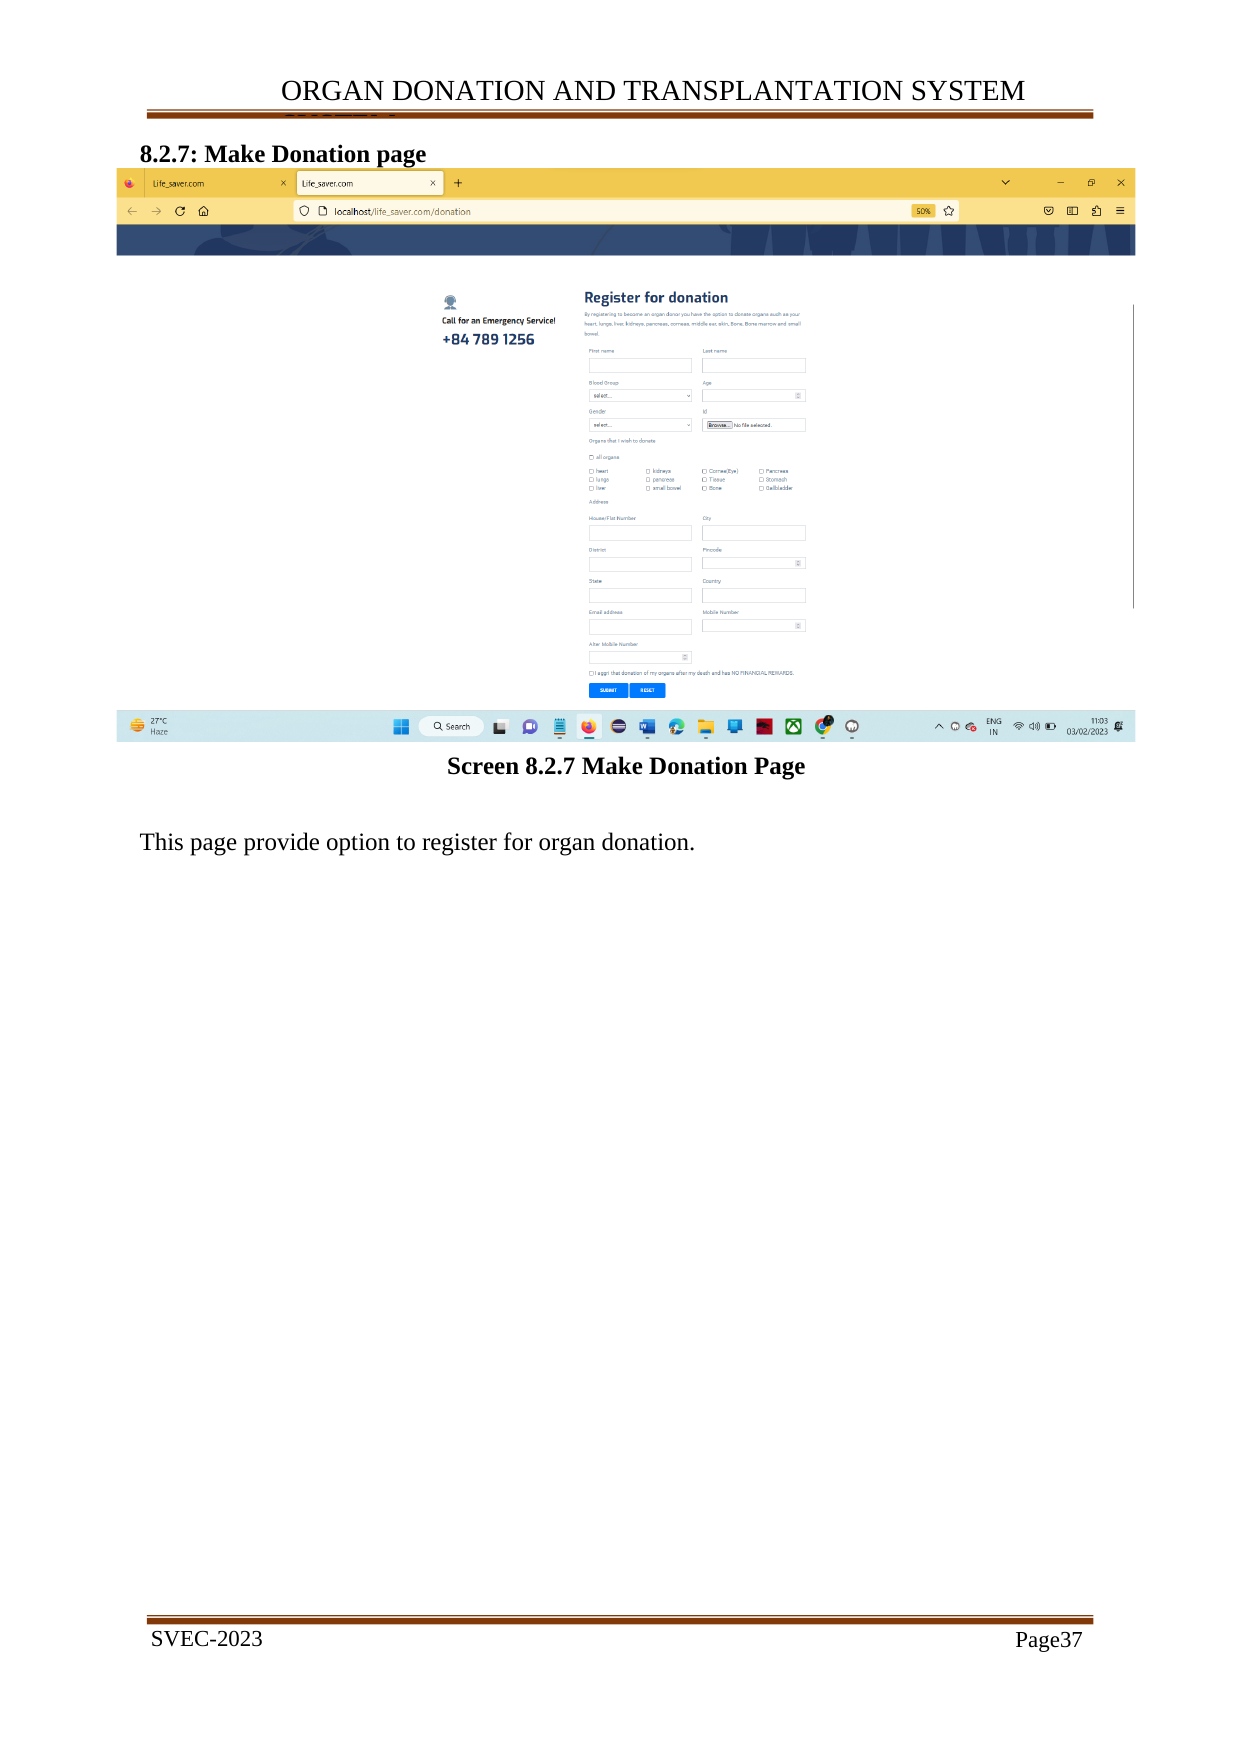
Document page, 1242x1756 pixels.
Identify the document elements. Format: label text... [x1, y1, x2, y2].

text Screen 8.2.7 Make Donation Page [407, 751, 845, 780]
subtitle 8.2.7: Make Donation page [139, 139, 1135, 168]
text This page provide option to register for organ donation. [117, 827, 845, 856]
picture [116, 168, 1136, 742]
